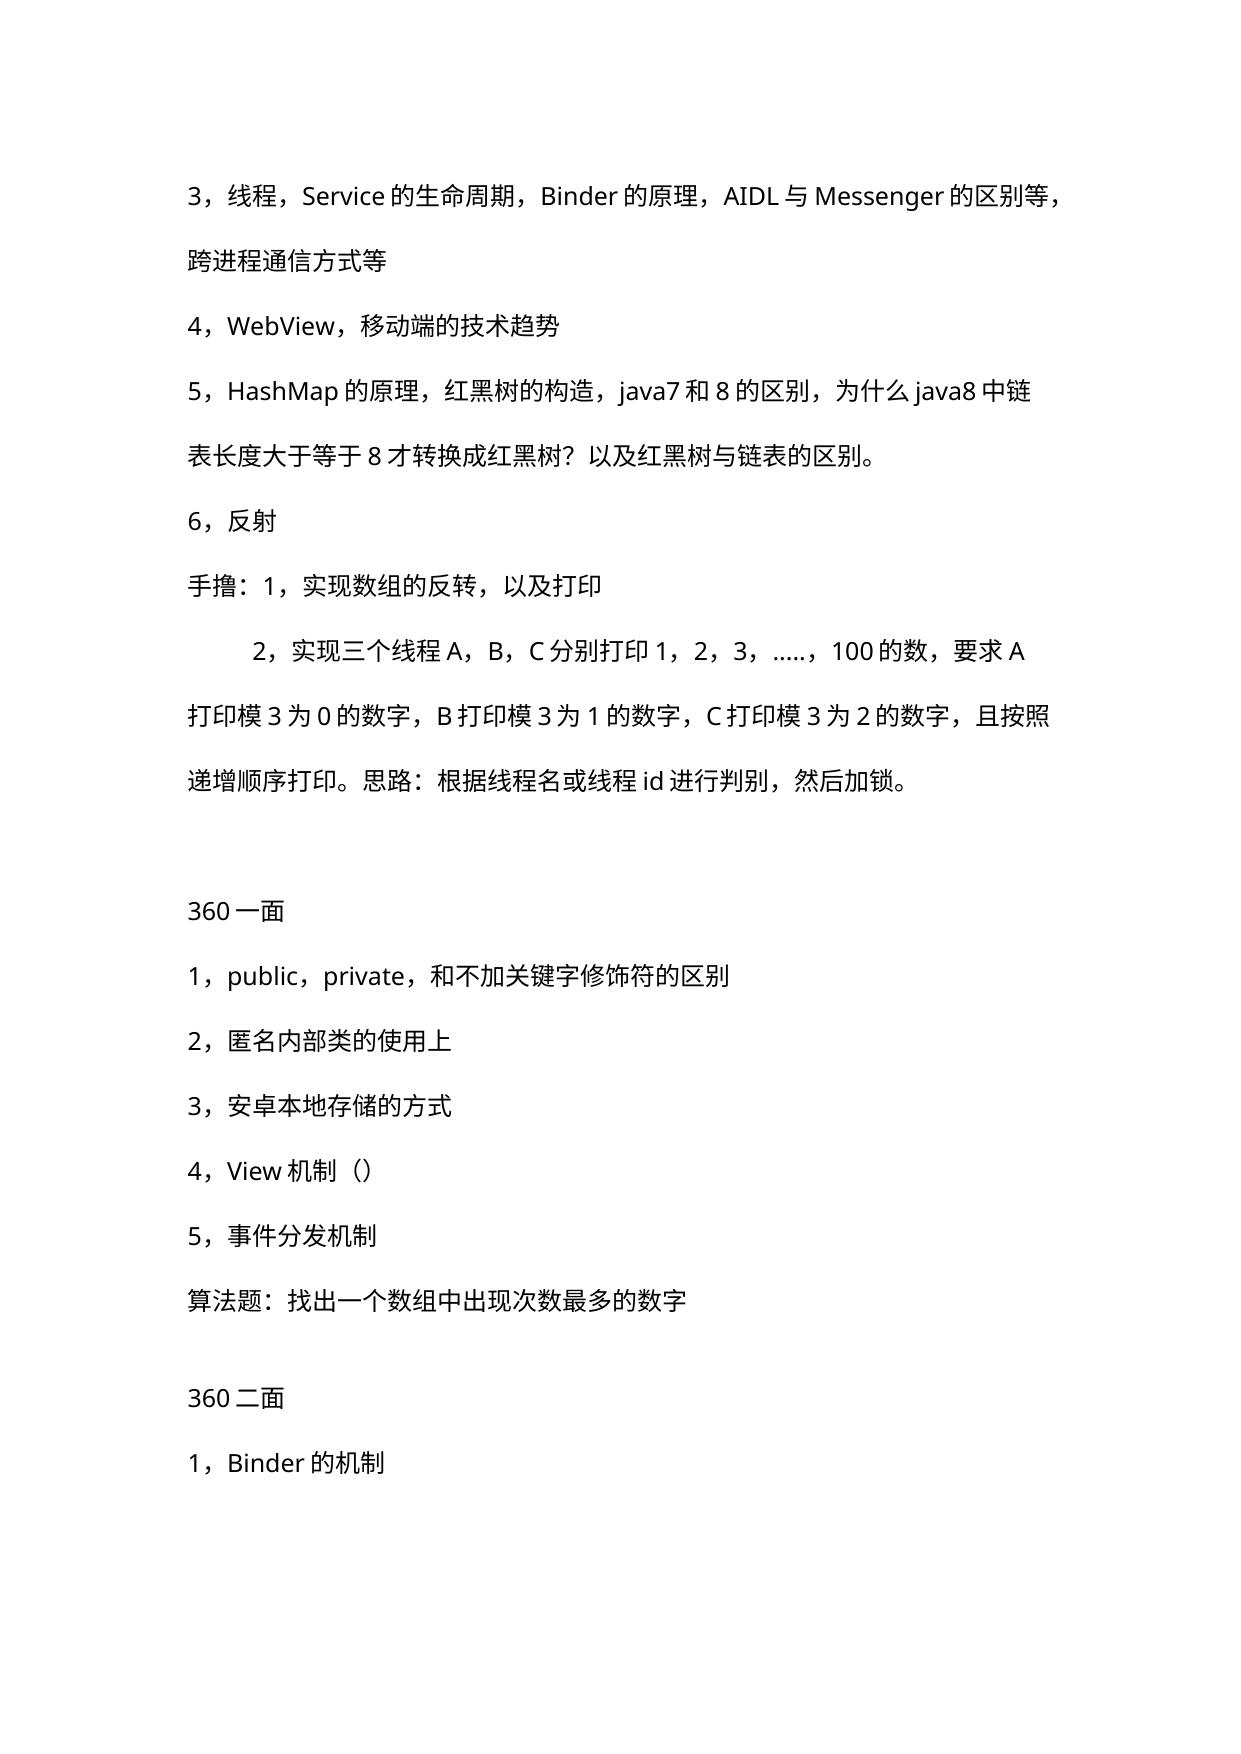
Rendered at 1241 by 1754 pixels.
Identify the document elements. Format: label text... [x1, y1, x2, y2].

text 5，事件分发机制 [187, 1202, 1053, 1267]
text 4，WebView，移动端的技术趋势 [187, 292, 1053, 357]
text 360一面 [187, 877, 1053, 942]
text 1，Binder的机制 [187, 1429, 1053, 1494]
text 手撸：1，实现数组的反转，以及打印 [187, 552, 1053, 617]
text 3，安卓本地存储的方式 [187, 1072, 1053, 1137]
text 2，匿名内部类的使用上 [187, 1007, 1053, 1072]
text 6，反射 [187, 487, 1053, 552]
text 3，线程，Service的生命周期，Binder的原理，AIDL与Messenger的区别等，跨进程通信方式等 [187, 162, 1053, 292]
text 1，public，private，和不加关键字修饰符的区别 [187, 942, 1053, 1007]
text 4，View机制（） [187, 1137, 1053, 1202]
text 算法题：找出一个数组中出现次数最多的数字 [187, 1267, 1053, 1332]
text 5，HashMap的原理，红黑树的构造，java7和8的区别，为什么java8中链表长度大于等于8才转换成红黑树？以及红黑树与链表的区别。 [187, 357, 1053, 487]
text 360二面 [187, 1364, 1053, 1429]
text 2，实现三个线程A，B，C分别打印1，2，3，.....，100的数，要求A打印模3为0的数字，B打印模3为1的数字，C打印模3为2的数字，且按照递增顺序打印。思路：根据线程名或线程id进行判别，然后加锁。 [187, 617, 1053, 812]
